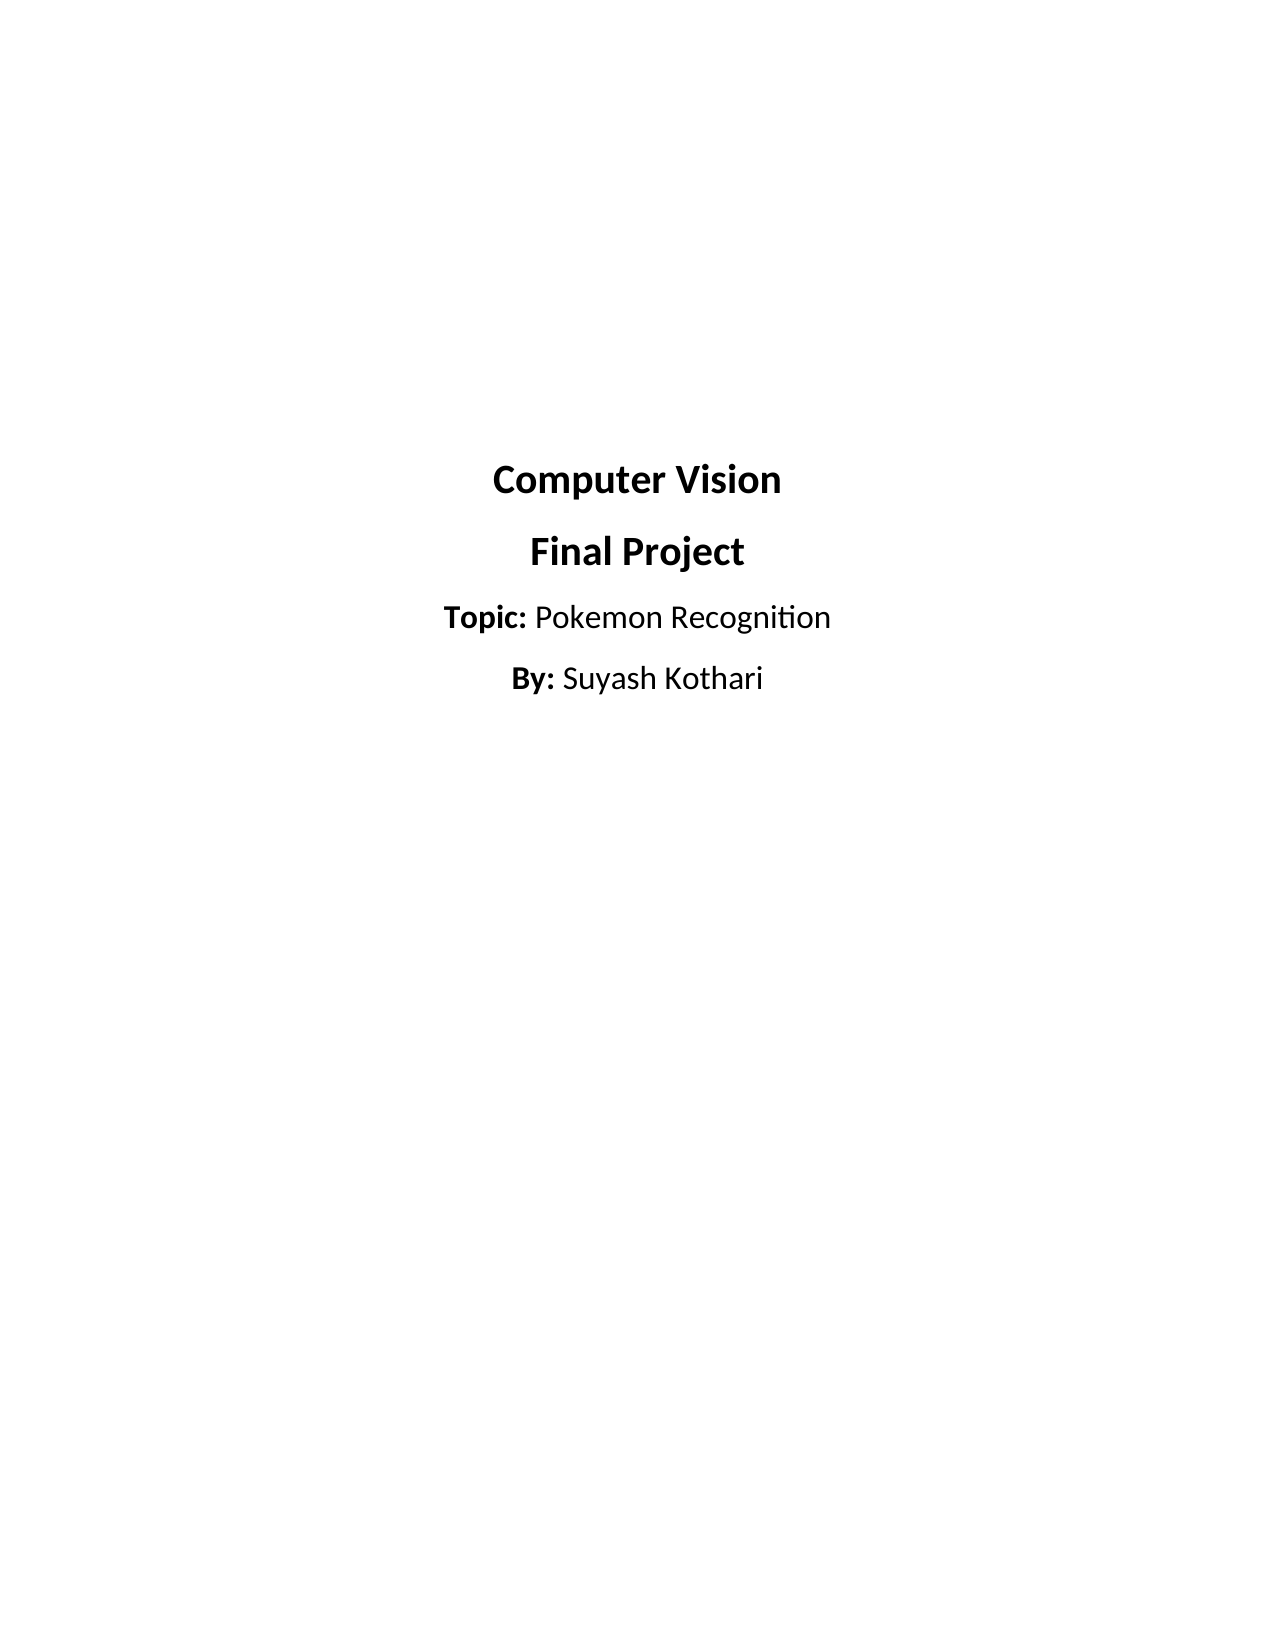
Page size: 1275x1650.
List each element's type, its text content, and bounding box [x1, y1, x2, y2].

text Topic: Pokemon Recognition [150, 596, 1125, 637]
text By: Suyash Kothari [150, 657, 1125, 698]
text Computer Vision [150, 453, 1125, 504]
text Final Project [150, 525, 1125, 576]
